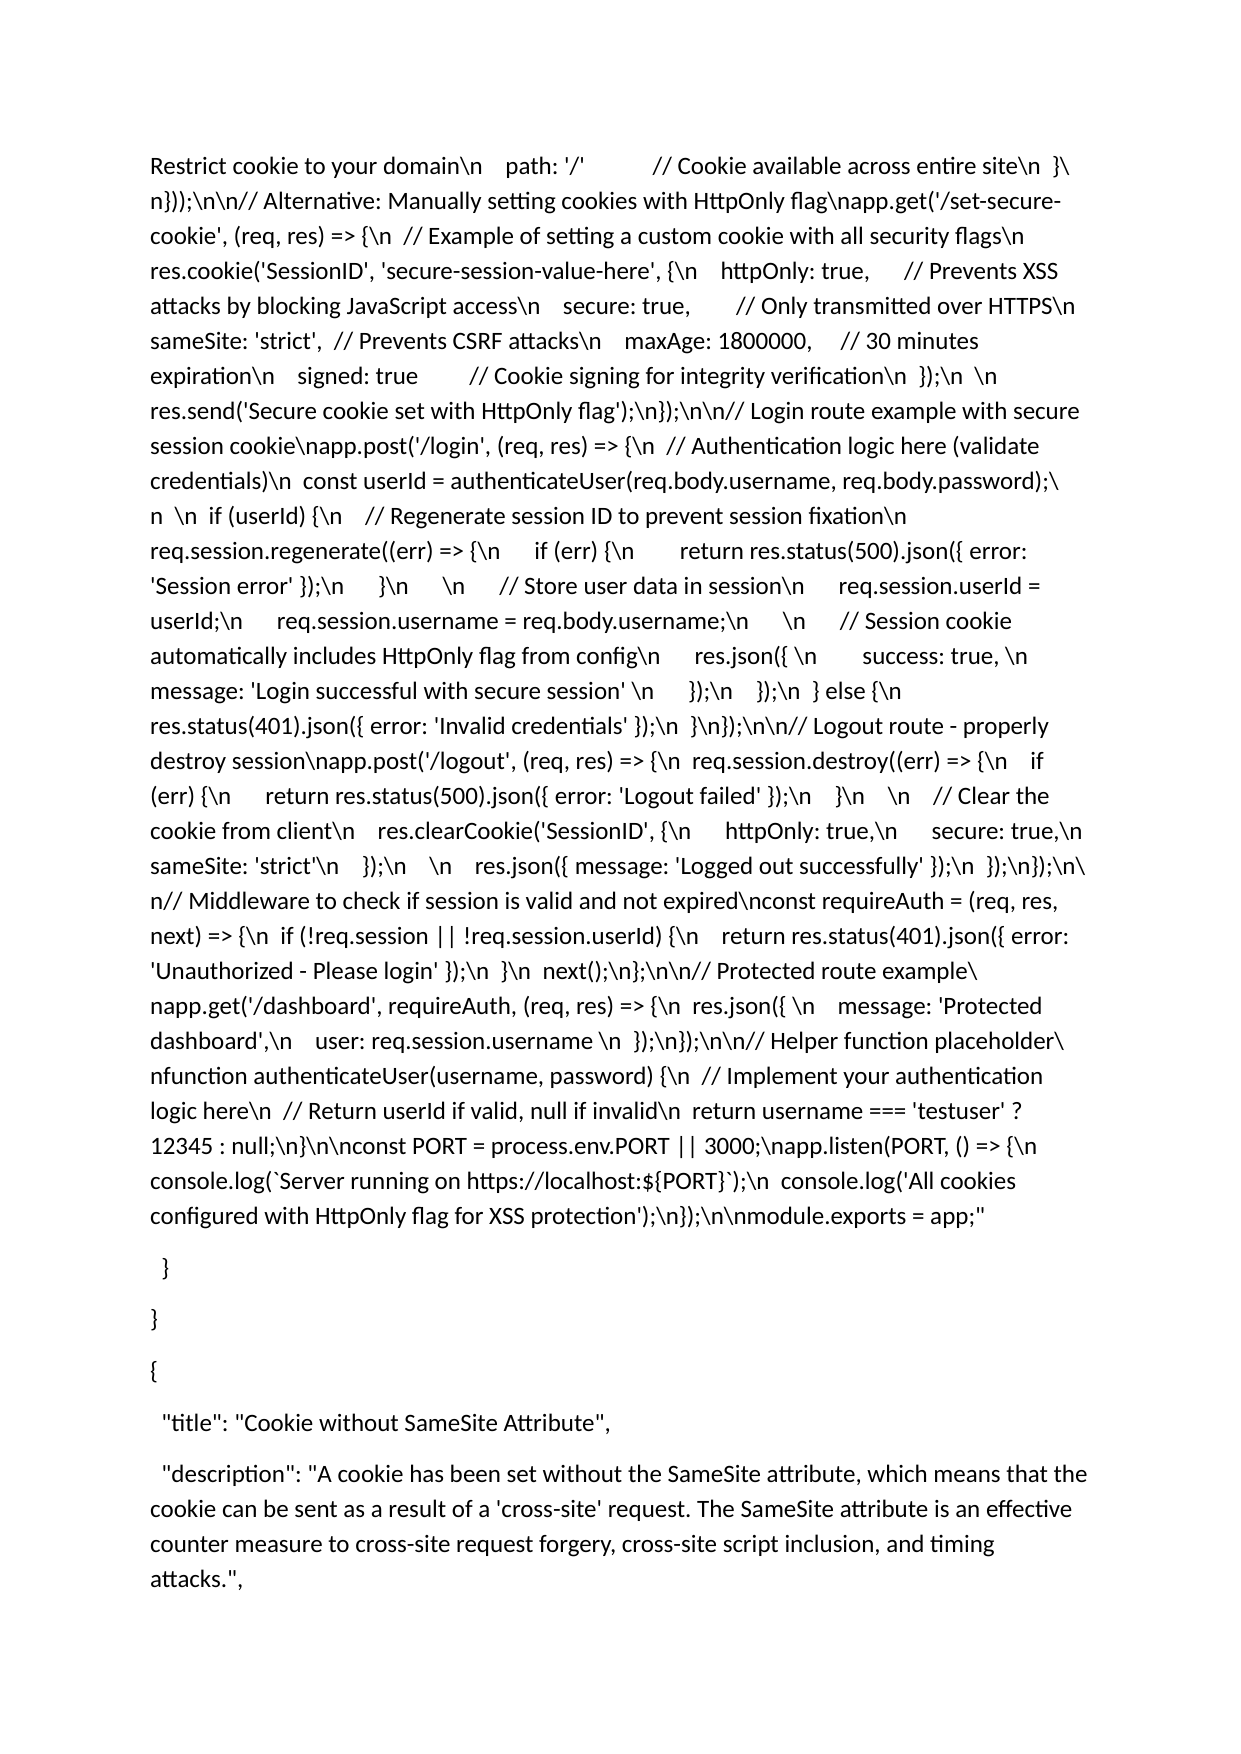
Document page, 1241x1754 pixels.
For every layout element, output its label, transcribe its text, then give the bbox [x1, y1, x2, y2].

text } [150, 1303, 1090, 1334]
text "description": "A cookie has been set without the SameSite attribute, which means that the cookie can be sent as a result of a 'cross-site' request. The SameSite attribute is an effective counter measure to cross-site request forgery, cross-site script inclusion, and timing attacks.", [150, 1458, 1090, 1594]
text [150, 150, 1090, 1231]
text { [150, 1355, 1090, 1386]
text } [150, 1252, 1090, 1282]
text "title": "Cookie without SameSite Attribute", [150, 1407, 1090, 1437]
